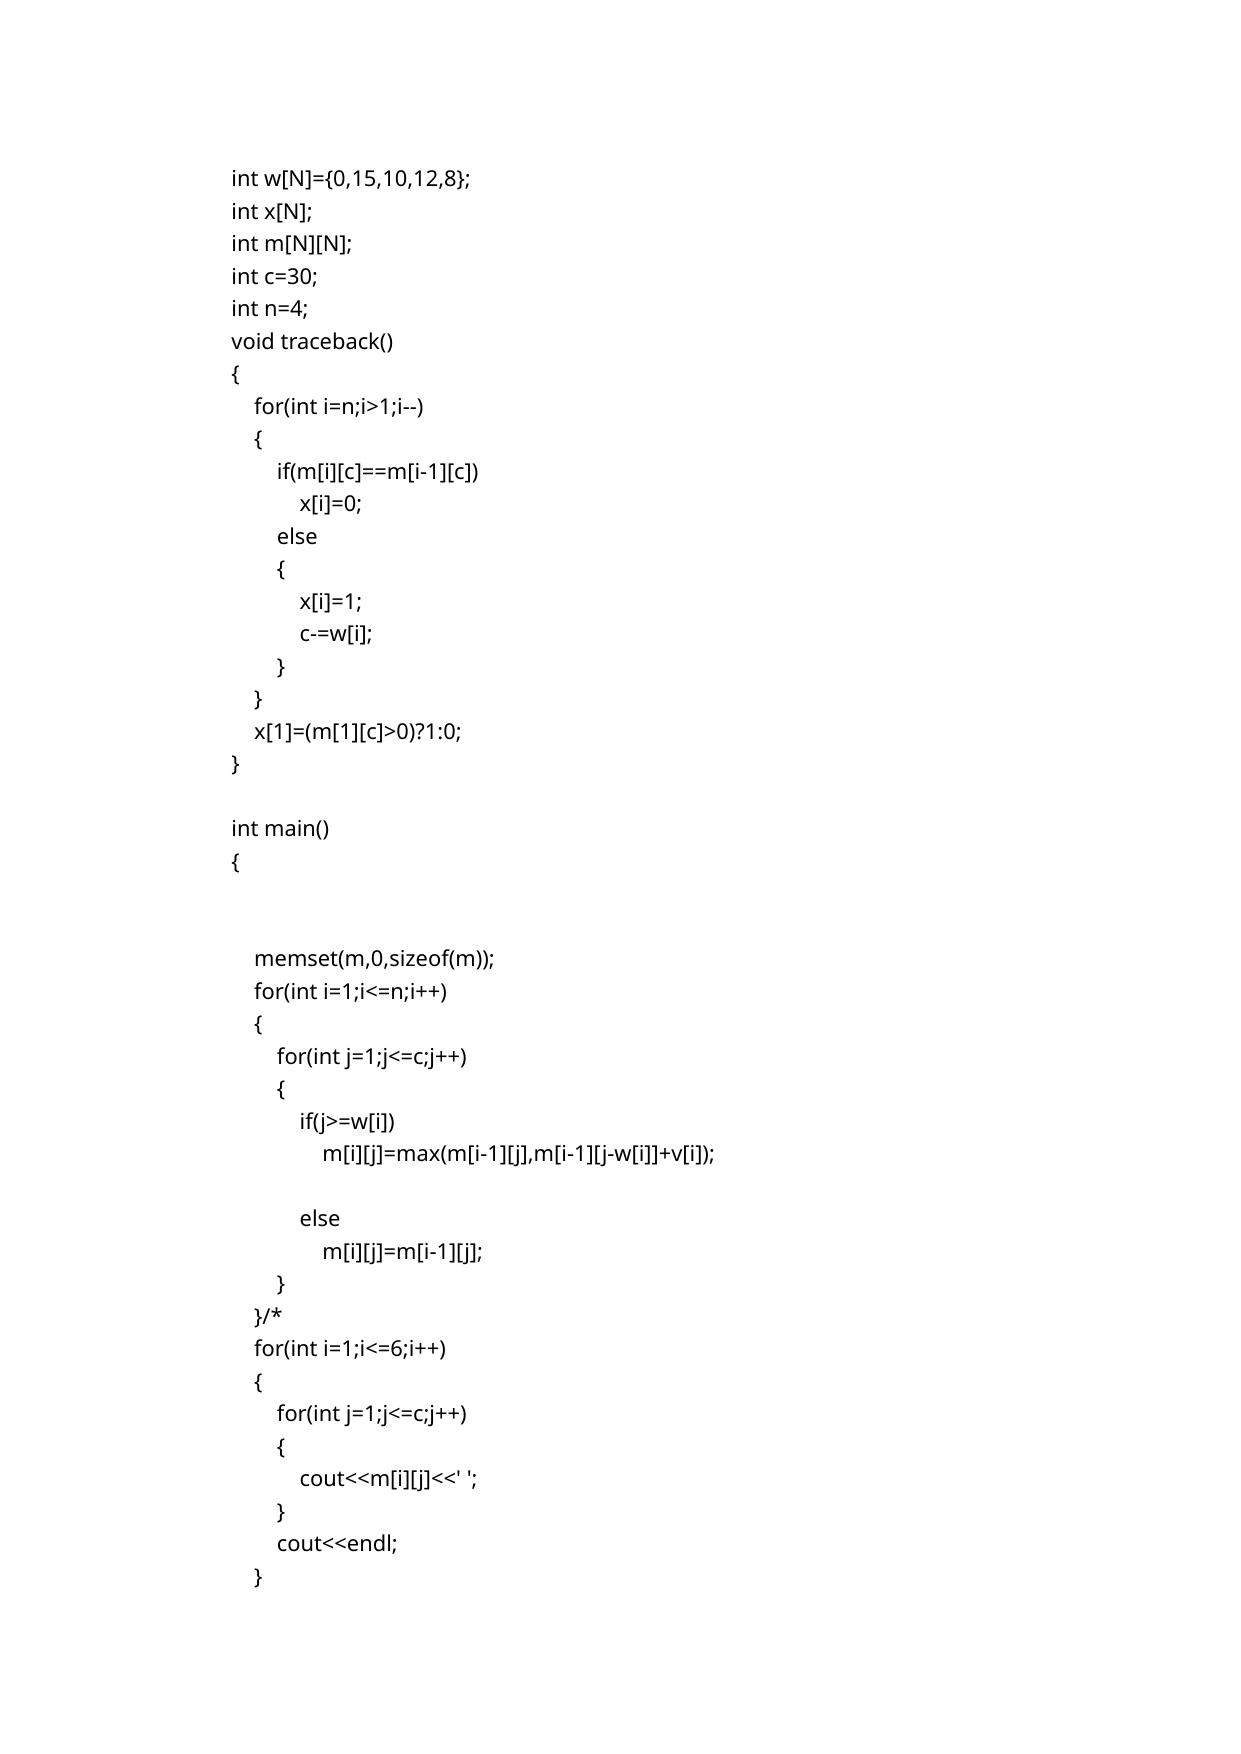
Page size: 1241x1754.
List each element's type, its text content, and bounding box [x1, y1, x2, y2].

text } [187, 1494, 1053, 1527]
text x[i]=1; [187, 584, 1053, 617]
text int main() [187, 812, 1053, 844]
text { [187, 1072, 1053, 1104]
text { [187, 844, 1053, 877]
text c-=w[i]; [187, 617, 1053, 649]
text m[i][j]=m[i-1][j]; [187, 1234, 1053, 1267]
text int m[N][N]; [187, 227, 1053, 259]
text for(int i=1;i<=6;i++) [187, 1332, 1053, 1364]
text for(int j=1;j<=c;j++) [187, 1397, 1053, 1429]
text }/* [187, 1299, 1053, 1332]
text int w[N]={0,15,10,12,8}; [187, 162, 1053, 194]
text { [187, 1007, 1053, 1039]
text m[i][j]=max(m[i-1][j],m[i-1][j-w[i]]+v[i]); [187, 1137, 1053, 1169]
text for(int i=1;i<=n;i++) [187, 974, 1053, 1007]
text } [187, 1267, 1053, 1299]
text else [187, 1202, 1053, 1234]
text { [187, 552, 1053, 584]
text } [187, 649, 1053, 682]
text cout<<endl; [187, 1527, 1053, 1559]
text if(j>=w[i]) [187, 1104, 1053, 1137]
text int n=4; [187, 292, 1053, 324]
text x[1]=(m[1][c]>0)?1:0; [187, 714, 1053, 747]
text } [187, 1559, 1053, 1592]
text { [187, 1364, 1053, 1397]
text else [187, 519, 1053, 552]
text cout<<m[i][j]<<' '; [187, 1462, 1053, 1494]
text } [187, 682, 1053, 714]
text int x[N]; [187, 194, 1053, 227]
text { [187, 1429, 1053, 1462]
text } [187, 747, 1053, 779]
text { [187, 357, 1053, 389]
text for(int j=1;j<=c;j++) [187, 1039, 1053, 1072]
text x[i]=0; [187, 487, 1053, 519]
text memset(m,0,sizeof(m)); [187, 942, 1053, 974]
text int c=30; [187, 259, 1053, 292]
text void traceback() [187, 324, 1053, 357]
text if(m[i][c]==m[i-1][c]) [187, 454, 1053, 487]
text { [187, 422, 1053, 454]
text for(int i=n;i>1;i--) [187, 389, 1053, 422]
